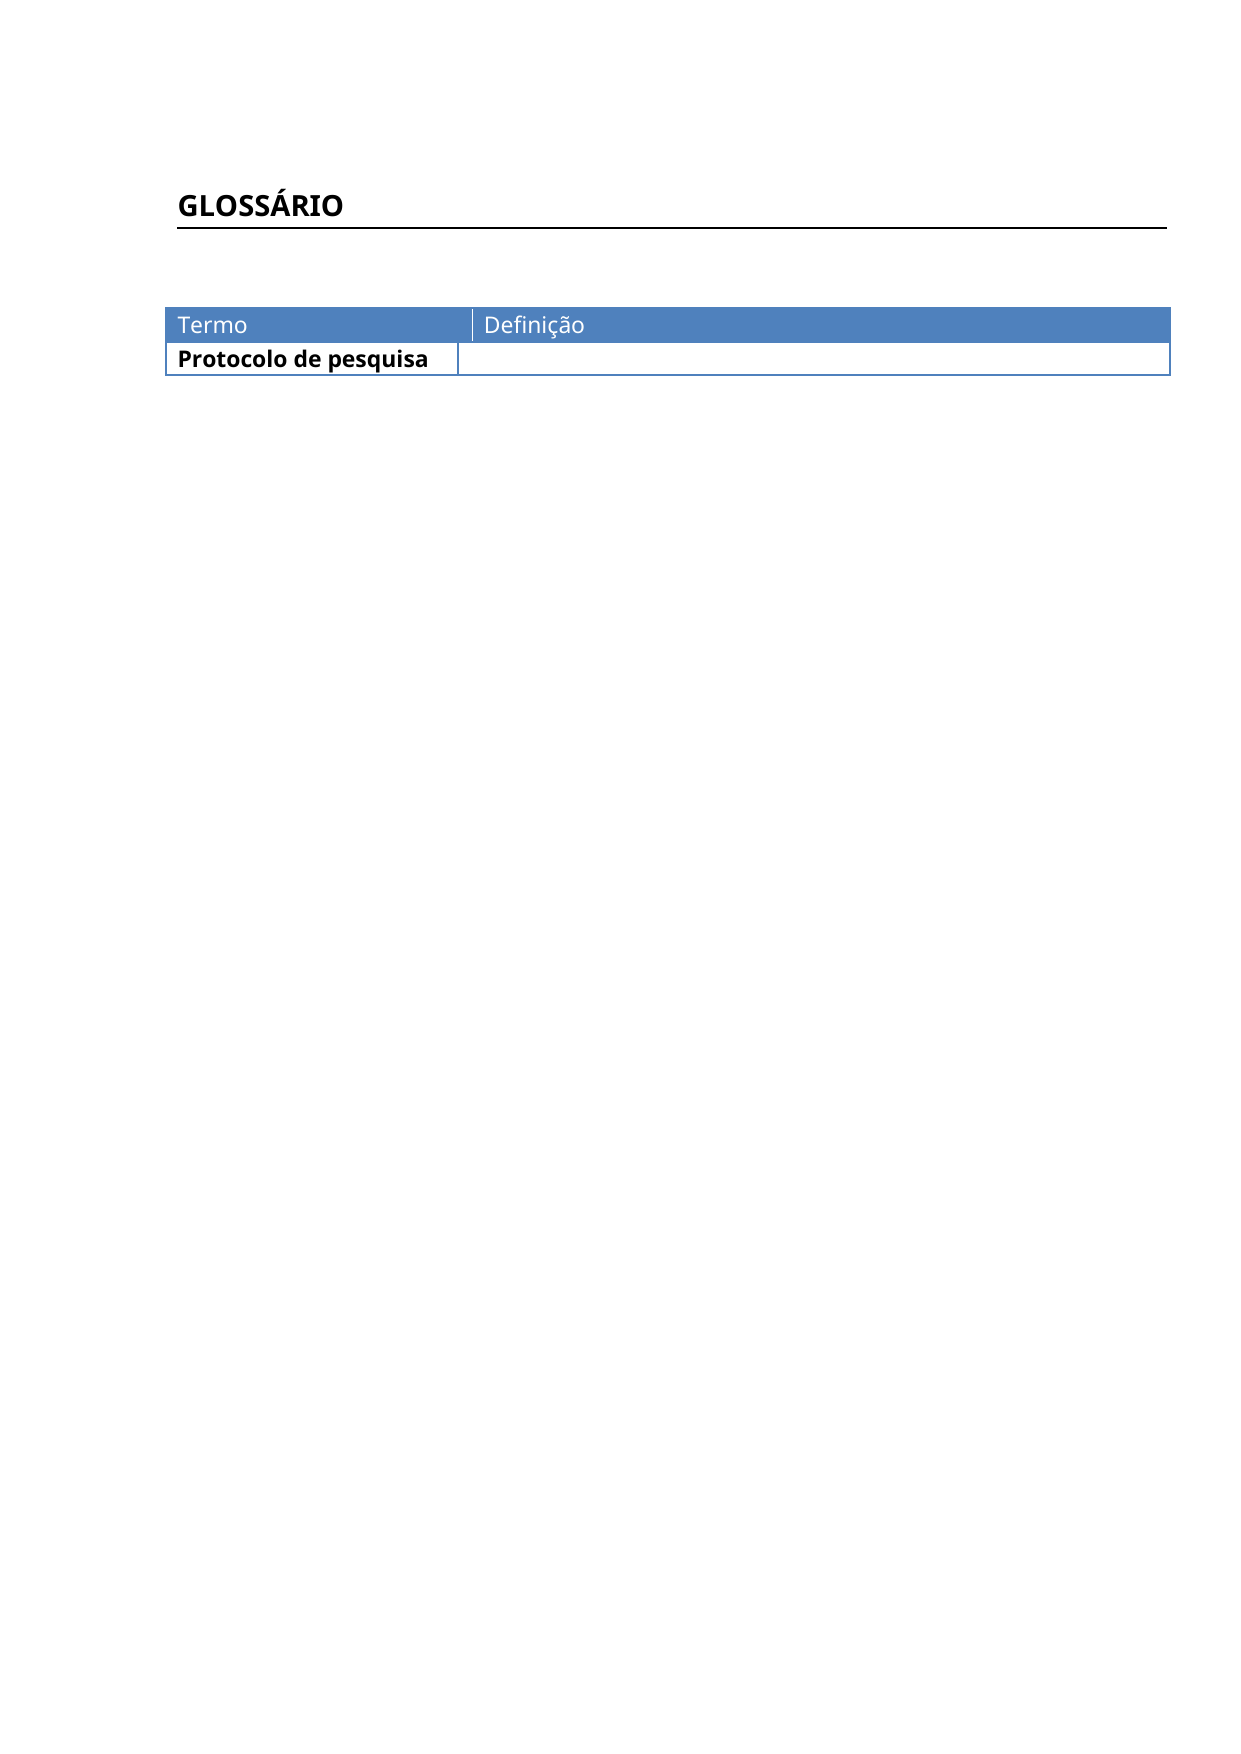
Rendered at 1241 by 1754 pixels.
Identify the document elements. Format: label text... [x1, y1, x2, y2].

table_cell Protocolo de pesquisa [167, 343, 457, 374]
table_header Definição [473, 309, 1169, 341]
table_header Termo [167, 309, 472, 341]
subtitle glossário [177, 185, 1167, 227]
table_cell [459, 343, 1169, 374]
